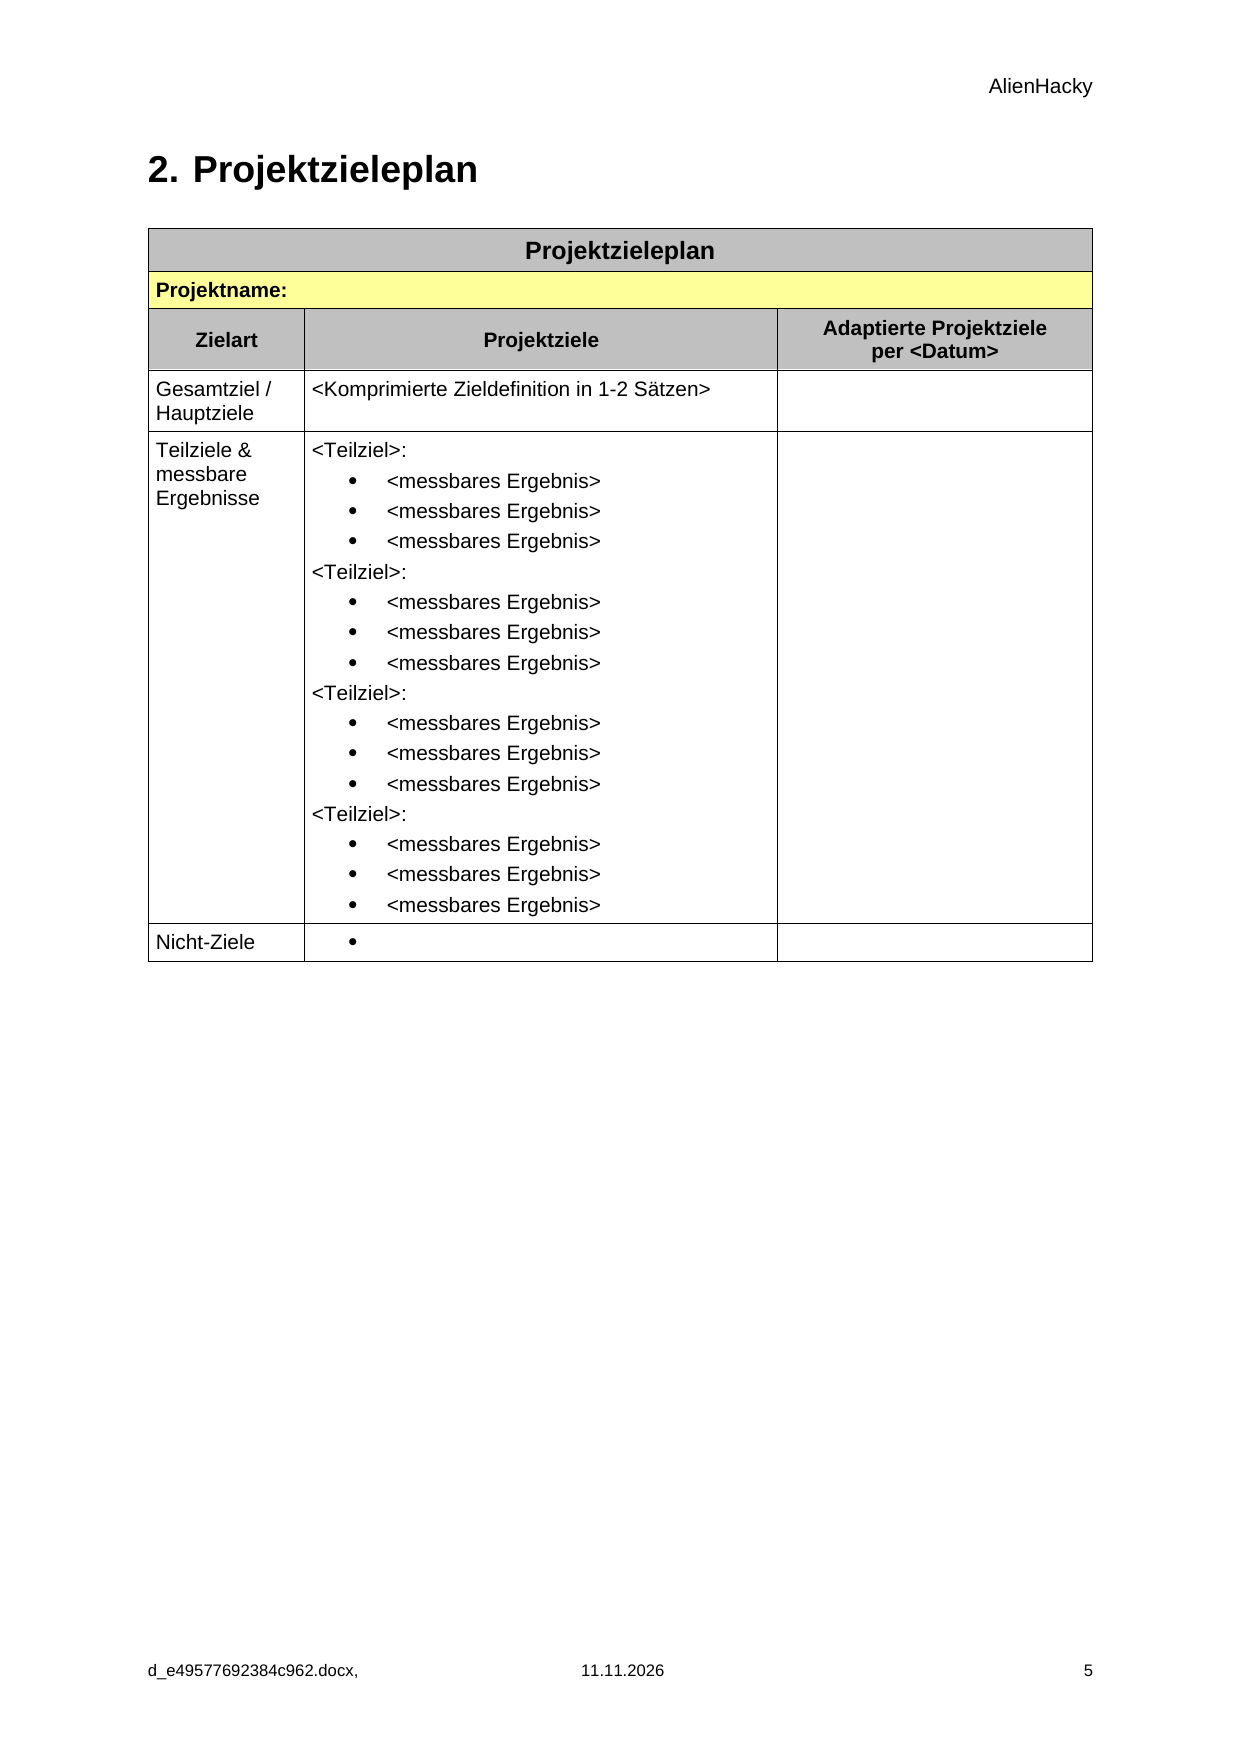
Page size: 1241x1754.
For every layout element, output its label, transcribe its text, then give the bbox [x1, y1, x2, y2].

table_cell Projektname: [149, 272, 1092, 308]
table_cell [778, 432, 1092, 923]
table_cell Projektziele [305, 309, 777, 369]
table_cell Gesamtziel / Hauptziele [149, 371, 304, 431]
table_cell [778, 924, 1092, 961]
table_cell Zielart [149, 309, 304, 369]
subtitle Projektzieleplan [148, 148, 1092, 191]
table_cell Teilziele & messbare Ergebnisse [149, 432, 304, 923]
table_cell <Komprimierte Zieldefinition in 1-2 Sätzen> [305, 371, 777, 431]
table_cell <Teilziel>: <messbares Ergebnis> <messbares Ergebnis> <messbares Ergebnis> <Teilziel>: <messbares Ergebnis> <messbares Ergebnis> <messbares Ergebnis> <Teilziel>: <messbares Ergebnis> <messbares Ergebnis> <messbares Ergebnis> <Teilziel>: <messbares Ergebnis> <messbares Ergebnis> <messbares Ergebnis> [305, 432, 777, 923]
table_cell Adaptierte Projektziele per <Datum> [778, 309, 1092, 369]
table_cell [305, 924, 777, 961]
table_cell Nicht-Ziele [149, 924, 304, 961]
table_header Projektzieleplan [149, 229, 1092, 271]
table_cell [778, 371, 1092, 431]
